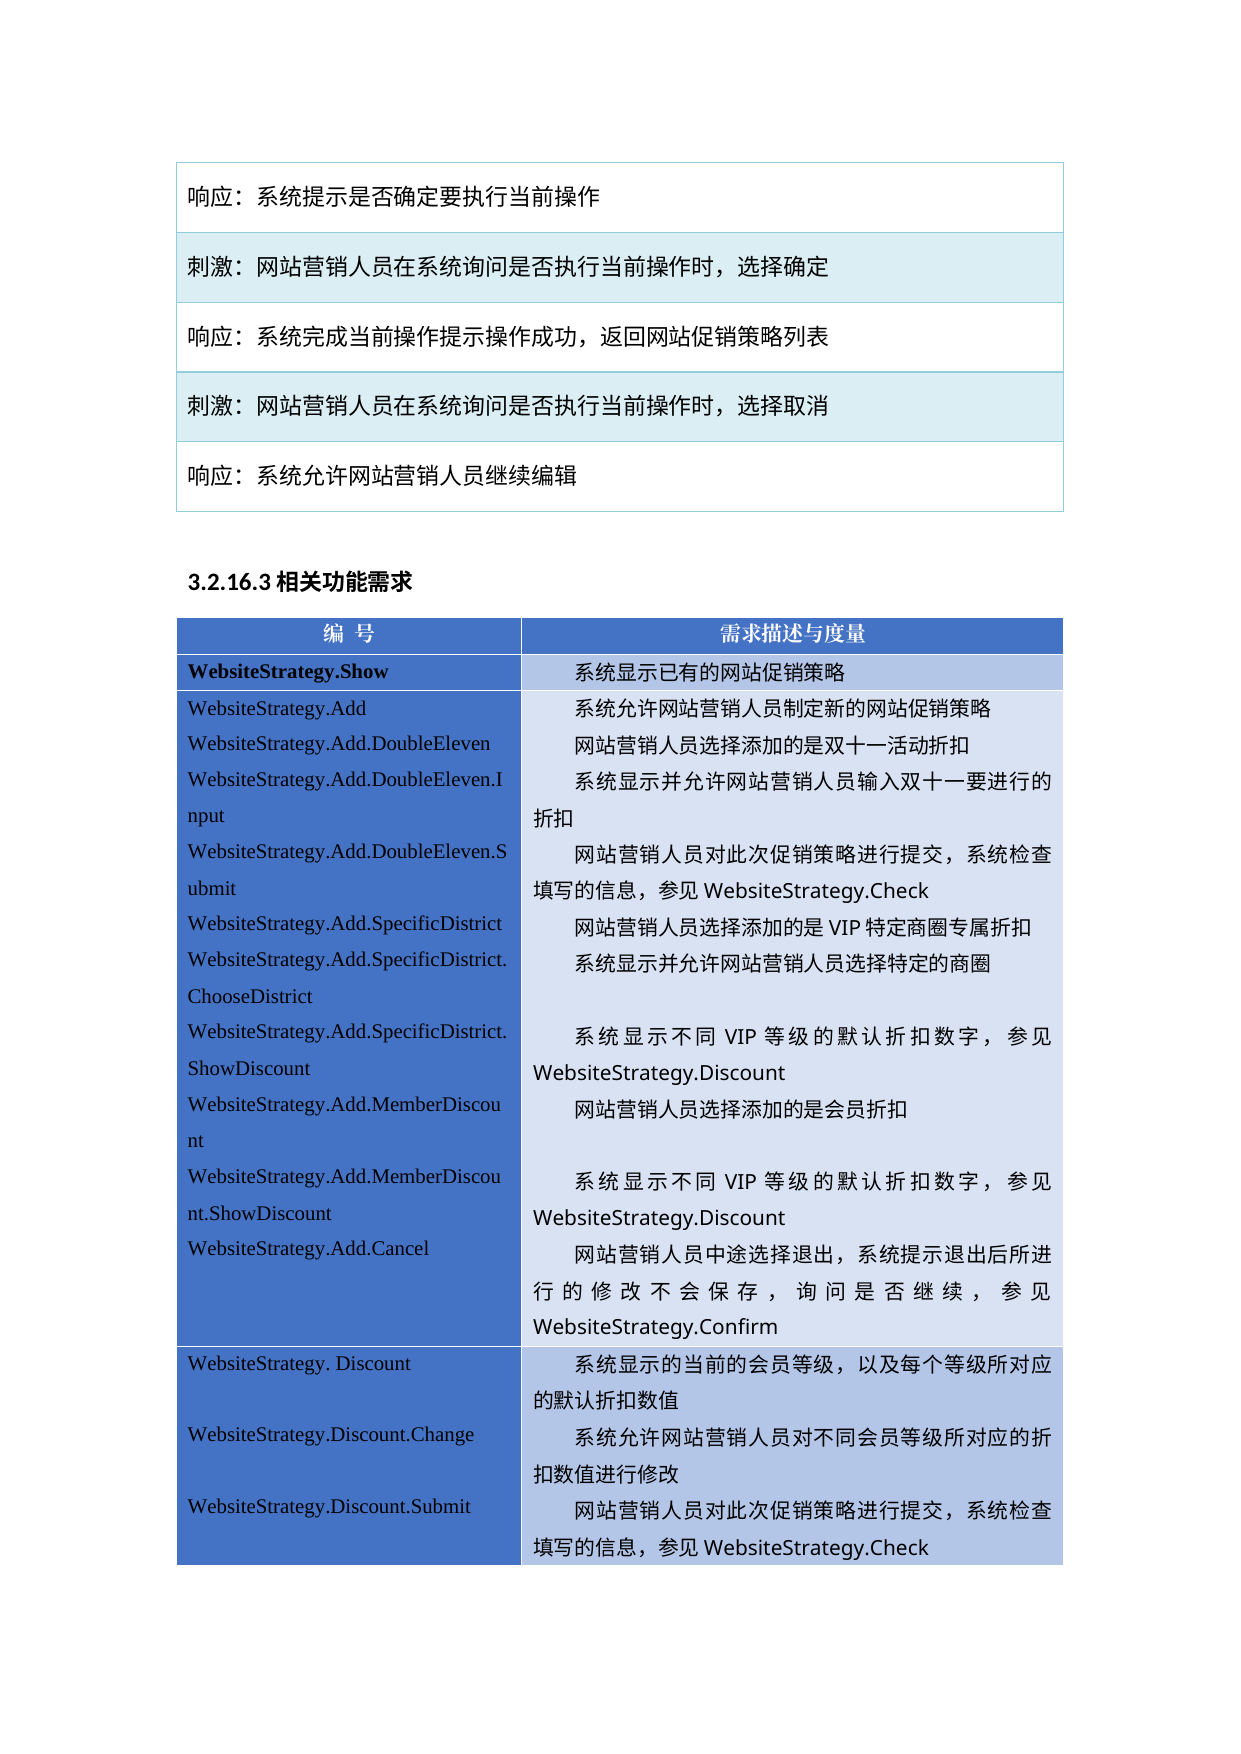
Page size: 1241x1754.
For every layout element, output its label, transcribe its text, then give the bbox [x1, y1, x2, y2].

table_cell WebsiteStrategy. Discount WebsiteStrategy.Discount.Change WebsiteStrategy.Discount.Submit [177, 1347, 521, 1565]
table_cell 系统显示的当前的会员等级，以及每个等级所对应的默认折扣数值 系统允许网站营销人员对不同会员等级所对应的折扣数值进行修改 网站营销人员对此次促销策略进行提交，系统检查填写的信息，参见WebsiteStrategy.Check [522, 1347, 1063, 1565]
table_cell 响应：系统提示是否确定要执行当前操作 [177, 163, 1063, 232]
table_cell 系统显示已有的网站促销策略 [522, 655, 1063, 690]
table_cell 刺激：网站营销人员在系统询问是否执行当前操作时，选择确定 [177, 233, 1063, 302]
table_cell 刺激：网站营销人员在系统询问是否执行当前操作时，选择取消 [177, 373, 1063, 441]
table_cell WebsiteStrategy.Show [177, 655, 521, 690]
table_cell WebsiteStrategy.Add WebsiteStrategy.Add.DoubleEleven WebsiteStrategy.Add.DoubleEleven.Input WebsiteStrategy.Add.DoubleEleven.Submit WebsiteStrategy.Add.SpecificDistrict WebsiteStrategy.Add.SpecificDistrict.ChooseDistrict WebsiteStrategy.Add.SpecificDistrict.ShowDiscount WebsiteStrategy.Add.MemberDiscount WebsiteStrategy.Add.MemberDiscount.ShowDiscount WebsiteStrategy.Add.Cancel [177, 691, 521, 1346]
table_header 编 号 [177, 618, 521, 654]
text 3.2.16.3相关功能需求 [187, 548, 1053, 613]
table_cell 响应：系统允许网站营销人员继续编辑 [177, 442, 1063, 511]
table_cell 系统允许网站营销人员制定新的网站促销策略 网站营销人员选择添加的是双十一活动折扣 系统显示并允许网站营销人员输入双十一要进行的折扣 网站营销人员对此次促销策略进行提交，系统检查填写的信息，参见WebsiteStrategy.Check 网站营销人员选择添加的是VIP特定商圈专属折扣 系统显示并允许网站营销人员选择特定的商圈 系统显示不同VIP等级的默认折扣数字，参见WebsiteStrategy.Discount 网站营销人员选择添加的是会员折扣 系统显示不同VIP等级的默认折扣数字，参见WebsiteStrategy.Discount 网站营销人员中途选择退出，系统提示退出后所进行的修改不会保存，询问是否继续，参见WebsiteStrategy.Confirm [522, 691, 1063, 1346]
table_header 需求描述与度量 [522, 618, 1063, 654]
table_cell 响应：系统完成当前操作提示操作成功，返回网站促销策略列表 [177, 303, 1063, 371]
